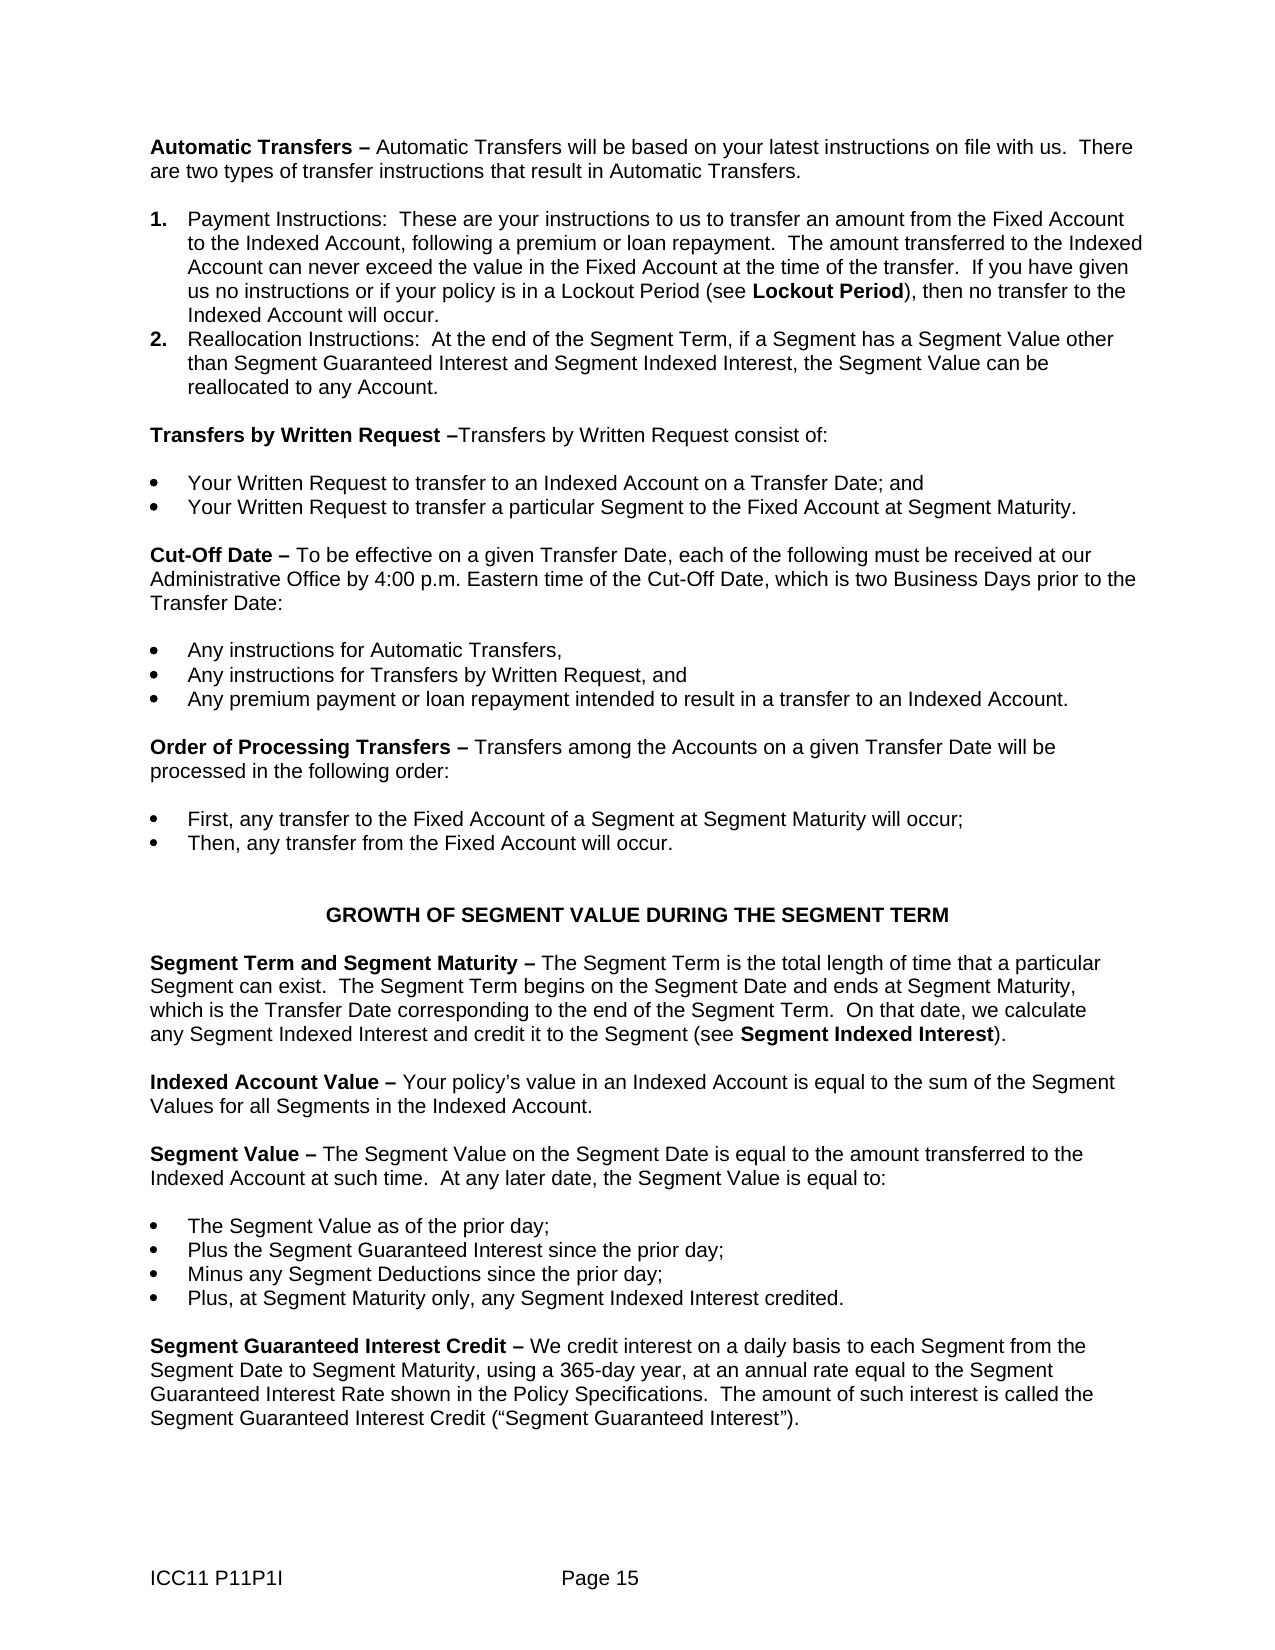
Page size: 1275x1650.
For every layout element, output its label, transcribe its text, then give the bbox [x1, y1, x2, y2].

list Plus the Segment Guaranteed Interest since the prior day; [150, 1238, 1125, 1262]
list Minus any Segment Deductions since the prior day; [150, 1262, 1125, 1286]
list Any instructions for Transfers by Written Request, and [150, 662, 1147, 686]
list First, any transfer to the Fixed Account of a Segment at Segment Maturity will occur; [150, 806, 1125, 830]
text Segment Term and Segment Maturity – The Segment Term is the total length of time that a particular Segment can exist. The Segment Term begins on the Segment Date and ends at Segment Maturity, which is the Transfer Date corresponding to the end of the Segment Term. On that date, we calculate any Segment Indexed Interest and credit it to the Segment (see Segment Indexed Interest). [150, 950, 1125, 1046]
list Your Written Request to transfer a particular Segment to the Fixed Account at Segment Maturity. [150, 494, 1147, 518]
text Automatic Transfers – Automatic Transfers will be based on your latest instructions on file with us. There are two types of transfer instructions that result in Automatic Transfers. [150, 135, 1147, 183]
text Segment Value – The Segment Value on the Segment Date is equal to the amount transferred to the Indexed Account at such time. At any later date, the Segment Value is equal to: [150, 1142, 1125, 1190]
text GROWTH OF SEGMENT VALUE DURING THE SEGMENT TERM [150, 902, 1125, 926]
list Reallocation Instructions: At the end of the Segment Term, if a Segment has a Segment Value other than Segment Guaranteed Interest and Segment Indexed Interest, the Segment Value can be reallocated to any Account. [150, 327, 1147, 398]
text Segment Guaranteed Interest Credit – We credit interest on a daily basis to each Segment from the Segment Date to Segment Maturity, using a 365-day year, at an annual rate equal to the Segment Guaranteed Interest Rate shown in the Policy Specifications. The amount of such interest is called the Segment Guaranteed Interest Credit (“Segment Guaranteed Interest”). [150, 1334, 1125, 1430]
text Transfers by Written Request –Transfers by Written Request consist of: [150, 422, 1147, 446]
list Payment Instructions: These are your instructions to us to transfer an amount from the Fixed Account to the Indexed Account, following a premium or loan repayment. The amount transferred to the Indexed Account can never exceed the value in the Fixed Account at the time of the transfer. If you have given us no instructions or if your policy is in a Lockout Period (see Lockout Period), then no transfer to the Indexed Account will occur. [150, 207, 1147, 327]
text Order of Processing Transfers – Transfers among the Accounts on a given Transfer Date will be processed in the following order: [150, 734, 1125, 782]
list Your Written Request to transfer to an Indexed Account on a Transfer Date; and [150, 470, 1147, 494]
text Cut-Off Date – To be effective on a given Transfer Date, each of the following must be received at our Administrative Office by 4:00 p.m. Eastern time of the Cut-Off Date, which is two Business Days prior to the Transfer Date: [150, 542, 1147, 614]
list Any premium payment or loan repayment intended to result in a transfer to an Indexed Account. [150, 686, 1147, 711]
list Then, any transfer from the Fixed Account will occur. [150, 830, 1125, 854]
text Indexed Account Value – Your policy’s value in an Indexed Account is equal to the sum of the Segment Values for all Segments in the Indexed Account. [150, 1070, 1125, 1118]
list Plus, at Segment Maturity only, any Segment Indexed Interest credited. [150, 1286, 1125, 1310]
list Any instructions for Automatic Transfers, [150, 638, 1147, 662]
list The Segment Value as of the prior day; [150, 1214, 1125, 1238]
